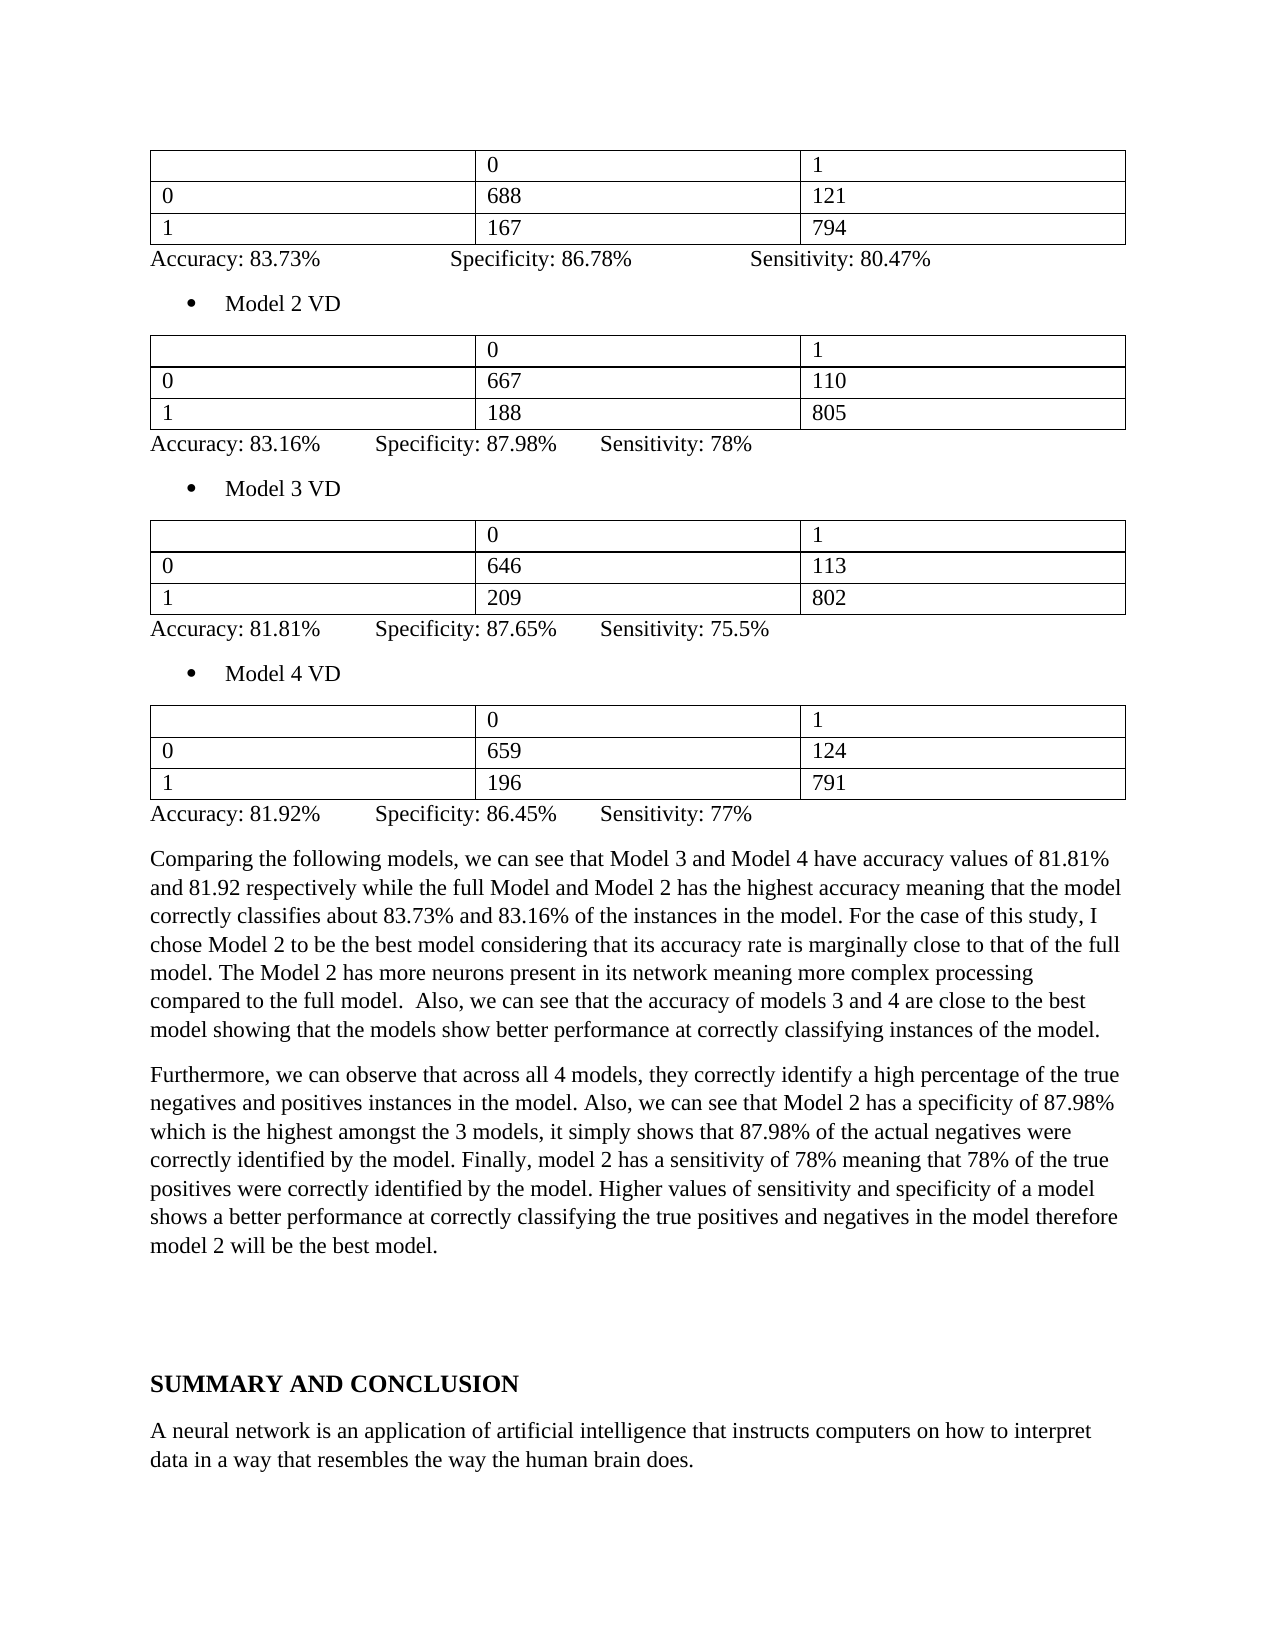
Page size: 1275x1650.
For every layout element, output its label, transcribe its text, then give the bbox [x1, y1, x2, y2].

table_header [151, 151, 475, 181]
text SUMMARY AND CONCLUSION [150, 1369, 1125, 1398]
table_cell 121 [801, 182, 1125, 212]
table_header 0 [476, 151, 800, 181]
table_cell 667 [476, 368, 800, 398]
table_cell 646 [476, 553, 800, 583]
table_cell 113 [801, 553, 1125, 583]
table_header 1 [801, 151, 1125, 181]
table_header 0 [476, 706, 800, 737]
table_cell 110 [801, 368, 1125, 398]
table_cell 802 [801, 584, 1125, 614]
text Accuracy: 83.73% Specificity: 86.78% Sensitivity: 80.47% [150, 245, 1125, 271]
text Furthermore, we can observe that across all 4 models, they correctly identify a high percentage of the true negatives and positives instances in the model. Also, we can see that Model 2 has a specificity of 87.98% which is the highest amongst the 3 models, it simply shows that 87.98% of the actual negatives were correctly identified by the model. Finally, model 2 has a sensitivity of 78% meaning that 78% of the true positives were correctly identified by the model. Higher values of sensitivity and specificity of a model shows a better performance at correctly classifying the true positives and negatives in the model therefore model 2 will be the best model. [150, 1061, 1125, 1258]
table_cell 794 [801, 214, 1125, 244]
table_header [151, 336, 475, 366]
list Model 2 VD [187, 290, 1125, 316]
list Model 4 VD [187, 660, 1125, 687]
table_cell 659 [476, 738, 800, 768]
text Accuracy: 81.81% Specificity: 87.65% Sensitivity: 75.5% [150, 615, 1125, 641]
table_cell 1 [151, 584, 475, 614]
table_header [151, 706, 475, 737]
table_header 1 [801, 336, 1125, 366]
text Accuracy: 81.92% Specificity: 86.45% Sensitivity: 77% [150, 800, 1125, 826]
table_cell 0 [151, 738, 475, 768]
table_cell 805 [801, 399, 1125, 429]
table_cell 124 [801, 738, 1125, 768]
table_header 0 [476, 521, 800, 551]
table_cell 0 [151, 368, 475, 398]
table_header 0 [476, 336, 800, 366]
table_header [151, 521, 475, 551]
text Comparing the following models, we can see that Model 3 and Model 4 have accuracy values of 81.81% and 81.92 respectively while the full Model and Model 2 has the highest accuracy meaning that the model correctly classifies about 83.73% and 83.16% of the instances in the model. For the case of this study, I chose Model 2 to be the best model considering that its accuracy rate is marginally close to that of the full model. The Model 2 has more neurons present in its network meaning more complex processing compared to the full model. Also, we can see that the accuracy of models 3 and 4 are close to the best model showing that the models show better performance at correctly classifying instances of the model. [150, 845, 1125, 1042]
table_cell 209 [476, 584, 800, 614]
table_cell 0 [151, 182, 475, 212]
table_cell 688 [476, 182, 800, 212]
table_header 1 [801, 706, 1125, 737]
list Model 3 VD [187, 475, 1125, 501]
text A neural network is an application of artificial intelligence that instructs computers on how to interpret data in a way that resembles the way the human brain does. [150, 1417, 1125, 1472]
table_cell 0 [151, 553, 475, 583]
table_cell 1 [151, 399, 475, 429]
table_cell 196 [476, 769, 800, 799]
table_cell 791 [801, 769, 1125, 799]
table_cell 1 [151, 214, 475, 244]
table_cell 1 [151, 769, 475, 799]
table_header 1 [801, 521, 1125, 551]
text Accuracy: 83.16% Specificity: 87.98% Sensitivity: 78% [150, 430, 1125, 456]
table_cell 188 [476, 399, 800, 429]
table_cell 167 [476, 214, 800, 244]
